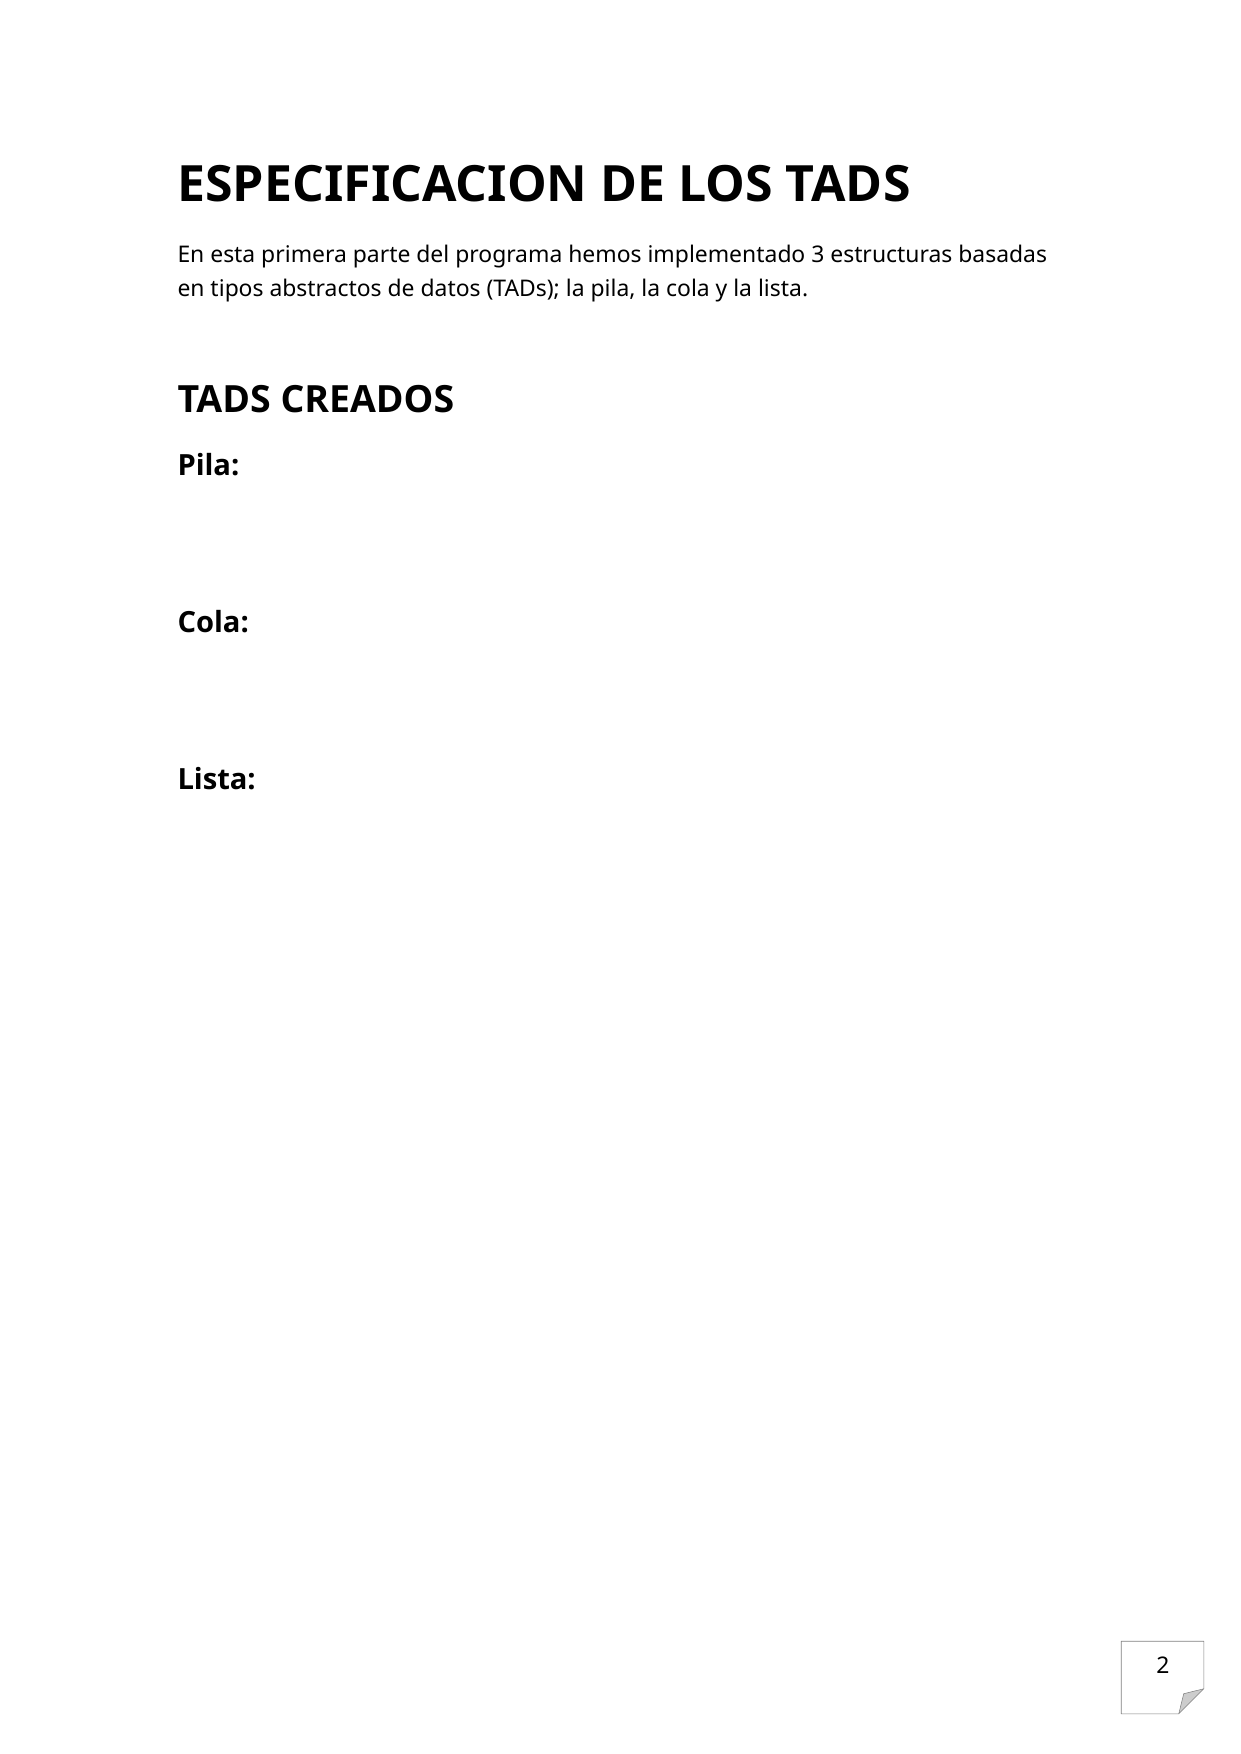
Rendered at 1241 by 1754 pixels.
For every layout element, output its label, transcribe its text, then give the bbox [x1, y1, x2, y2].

text Pila: [177, 444, 1063, 484]
text Lista: [177, 758, 1063, 798]
text TADS CREADOS [177, 372, 1063, 423]
text ESPECIFICACION DE LOS TADS [177, 148, 1063, 216]
text En esta primera parte del programa hemos implementado 3 estructuras basadas en tipos abstractos de datos (TADs); la pila, la cola y la lista. [177, 238, 1063, 303]
text Cola: [177, 601, 1063, 641]
